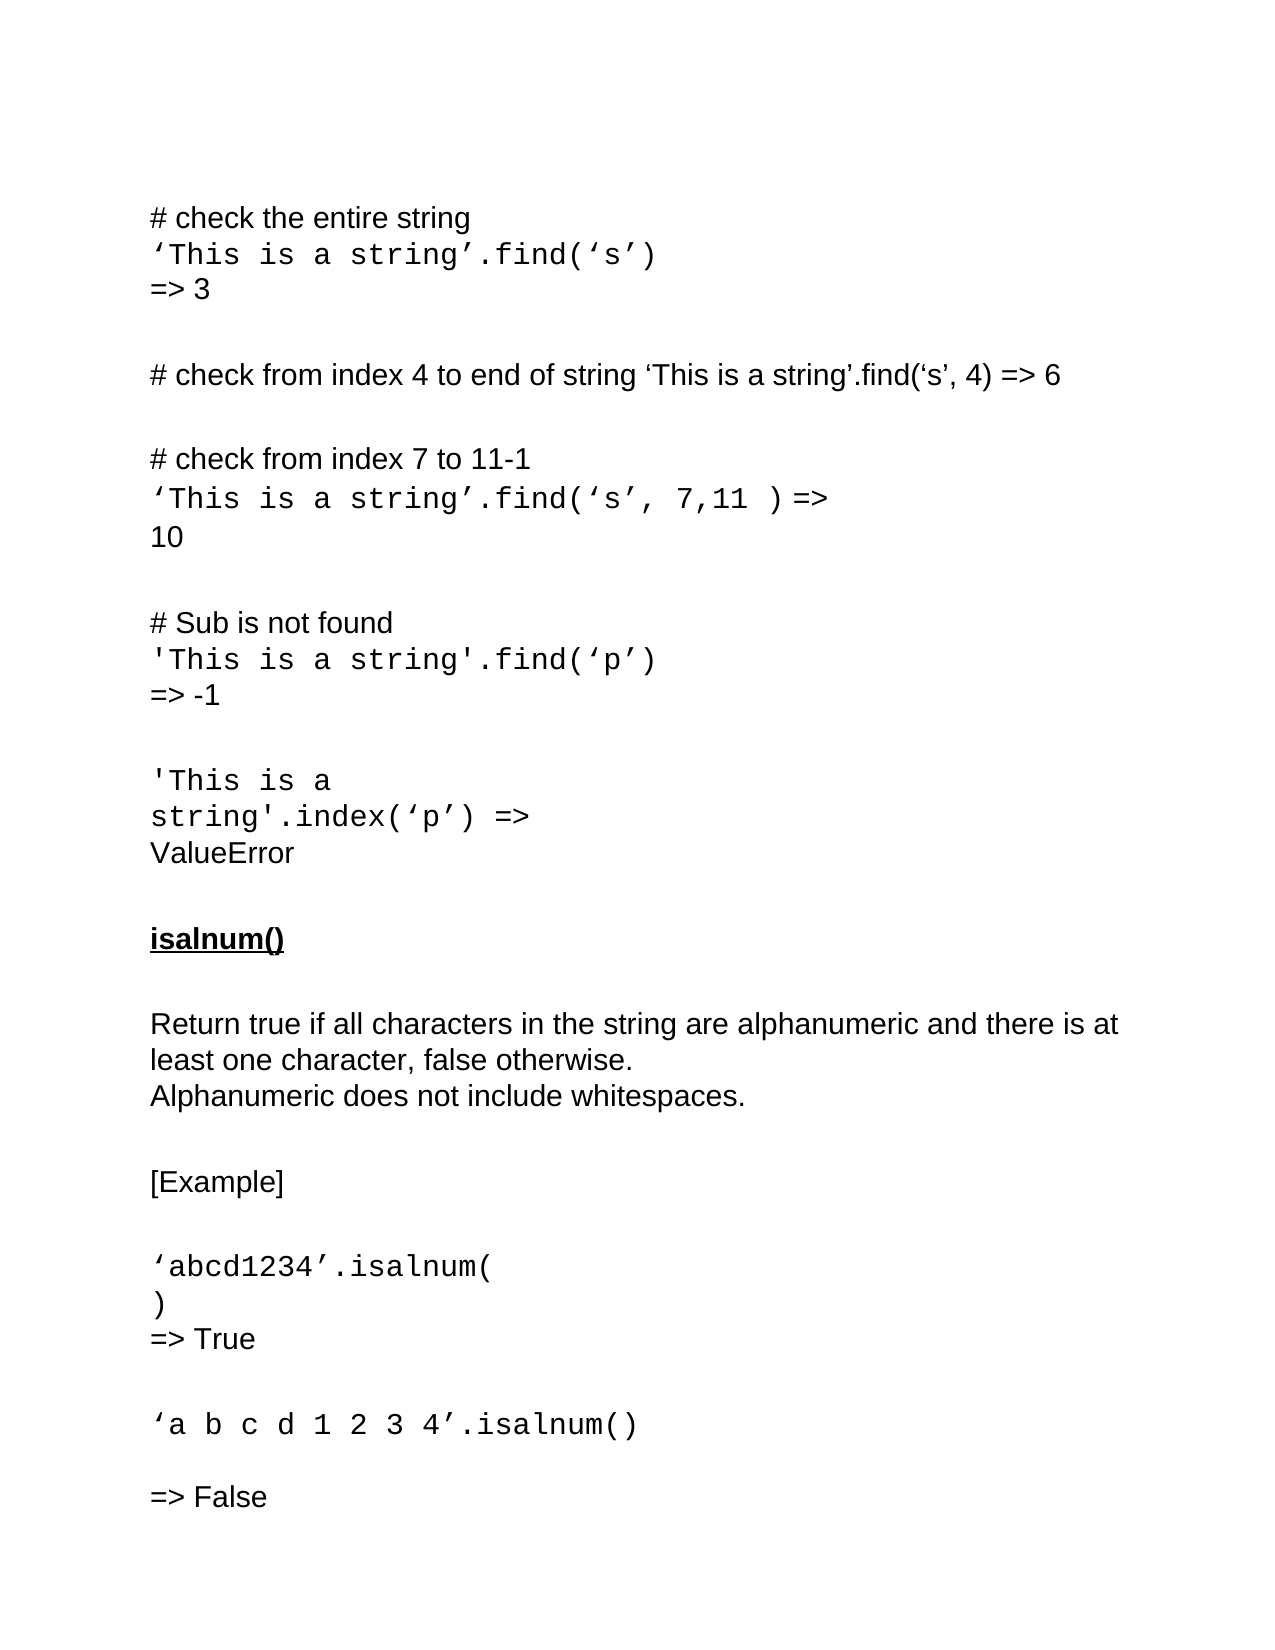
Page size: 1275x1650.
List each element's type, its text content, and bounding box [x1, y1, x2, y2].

text 'This is a string'.index(‘p’) => ValueError [150, 761, 675, 871]
text # check from index 7 to 11-1 ‘This is a string’.find(‘s’, 7,11 ) => 10 [150, 438, 870, 555]
text Alphanumeric does not include whitespaces. [150, 1080, 1125, 1113]
text # check the entire string ‘This is a string’.find(‘s’) => 3 [150, 201, 660, 306]
text isalnum() [150, 922, 1125, 956]
text Return true if all characters in the string are alphanumeric and there is at least one character, false otherwise. [150, 1006, 1125, 1077]
text # Sub is not found 'This is a string'.find(‘p’) => -1 [150, 604, 660, 713]
text # check from index 4 to end of string ‘This is a string’.find(‘s’, 4) => 6 [150, 358, 1125, 392]
text [Example] [150, 1166, 1125, 1199]
text ‘a b c d 1 2 3 4’.isalnum() => False [150, 1406, 645, 1515]
text ‘abcd1234’.isalnum() => True [150, 1248, 510, 1357]
